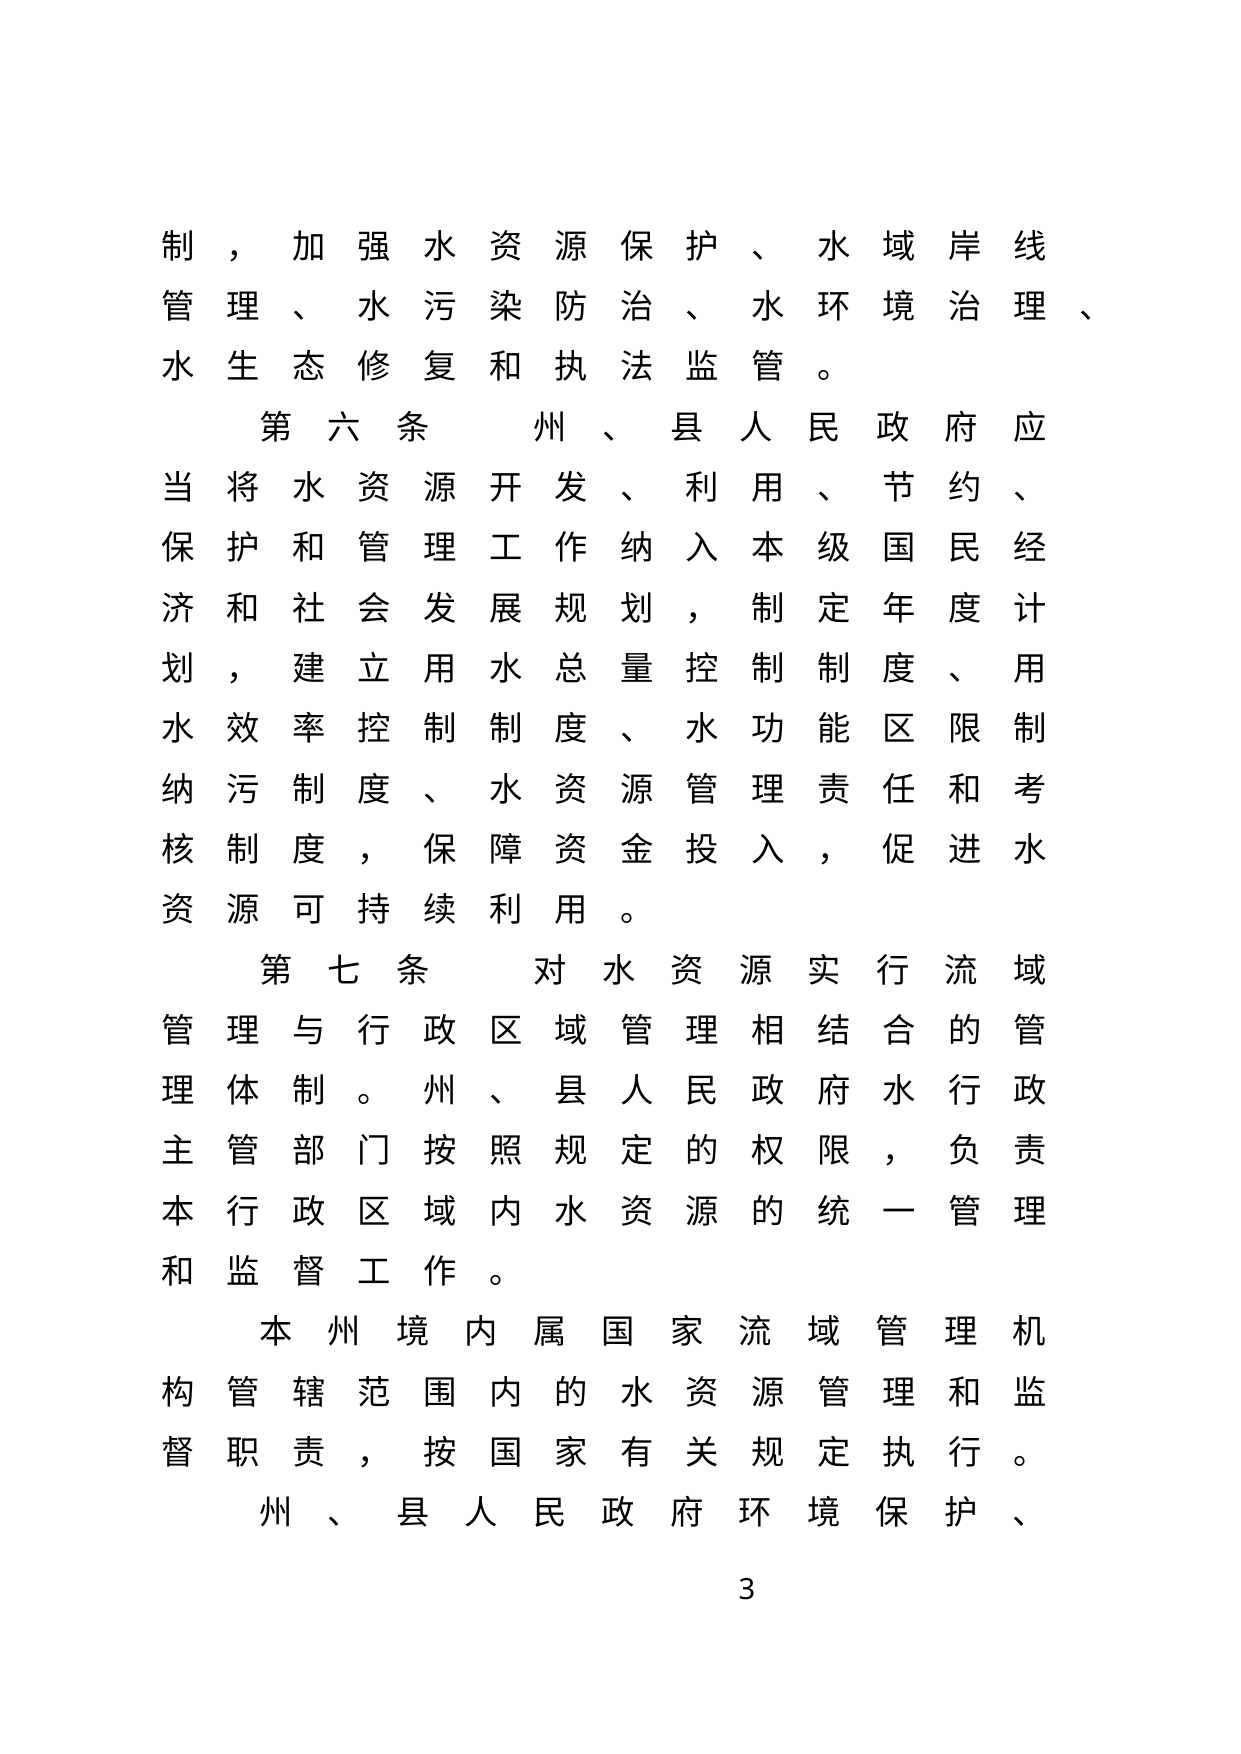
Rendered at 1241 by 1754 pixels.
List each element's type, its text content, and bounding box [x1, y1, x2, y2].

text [161, 213, 1079, 394]
text 本州境内属国家流域管理机构管辖范围内的水资源管理和监督职责，按国家有关规定执行。 [161, 1299, 1079, 1480]
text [161, 1480, 1079, 1540]
text 第七条 对水资源实行流域管理与行政区域管理相结合的管理体制。州、县人民政府水行政主管部门按照规定的权限，负责本行政区域内水资源的统一管理和监督工作。 [161, 937, 1079, 1299]
text 第六条 州、县人民政府应当将水资源开发、利用、节约、保护和管理工作纳入本级国民经济和社会发展规划，制定年度计划，建立用水总量控制制度、用水效率控制制度、水功能区限制纳污制度、水资源管理责任和考核制度，保障资金投入，促进水资源可持续利用。 [161, 394, 1079, 937]
